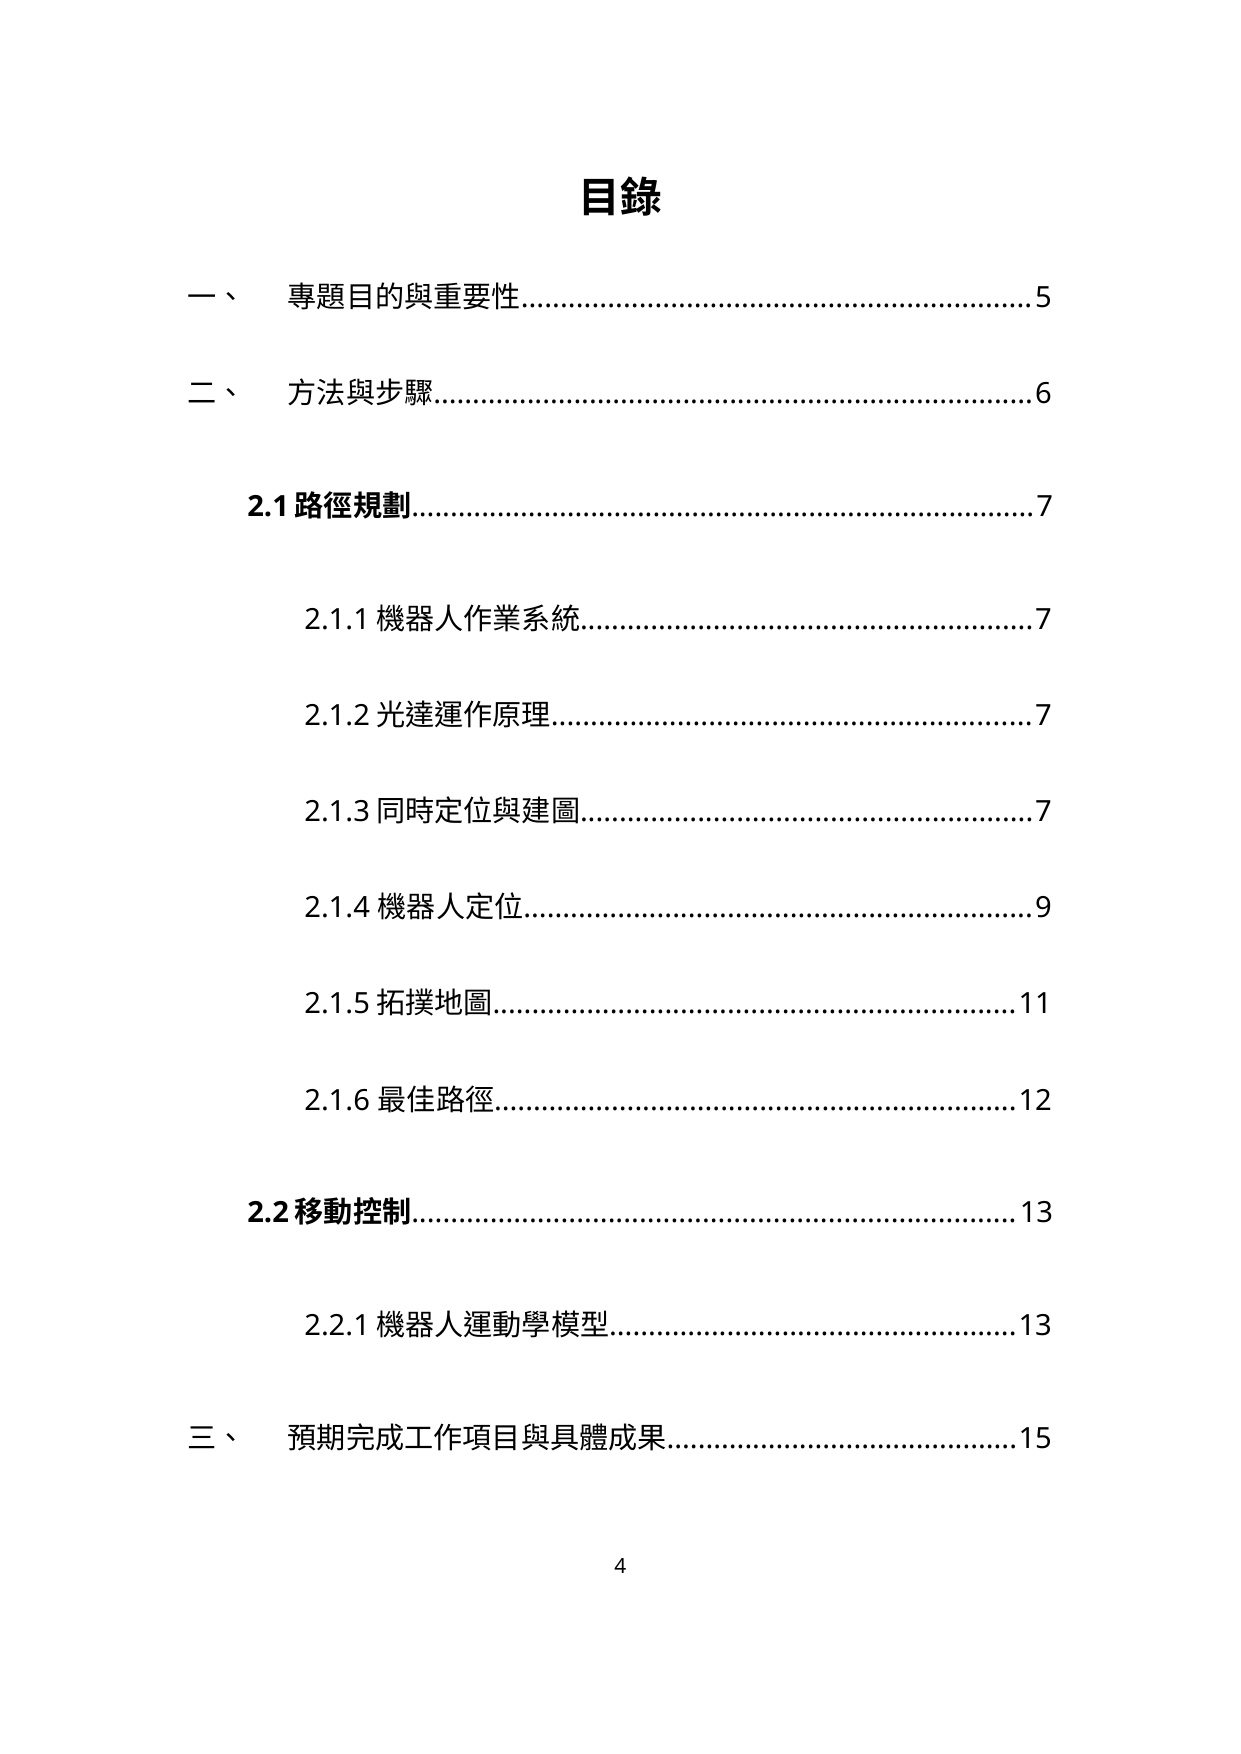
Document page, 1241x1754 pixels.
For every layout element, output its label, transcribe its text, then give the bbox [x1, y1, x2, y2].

text 2.1.6 最佳路徑 12 [304, 1060, 1053, 1135]
text 2.1.4 機器人定位 9 [304, 867, 1053, 942]
text 一、 專題目的與重要性 5 [187, 257, 1053, 332]
text 二、 方法與步驟 6 [187, 353, 1053, 428]
text 2.1路徑規劃 7 [246, 466, 1053, 541]
text 2.1.5拓撲地圖 11 [304, 964, 1053, 1039]
text 2.1.2光達運作原理 7 [304, 675, 1053, 750]
text 2.1.1機器人作業系統 7 [304, 579, 1053, 654]
text 三、 預期完成工作項目與具體成果 15 [187, 1398, 1053, 1473]
text 目錄 [187, 157, 1053, 232]
text 2.2.1機器人運動學模型 13 [304, 1285, 1053, 1360]
text 2.2移動控制 13 [246, 1173, 1053, 1248]
text 2.1.3同時定位與建圖 7 [304, 771, 1053, 846]
